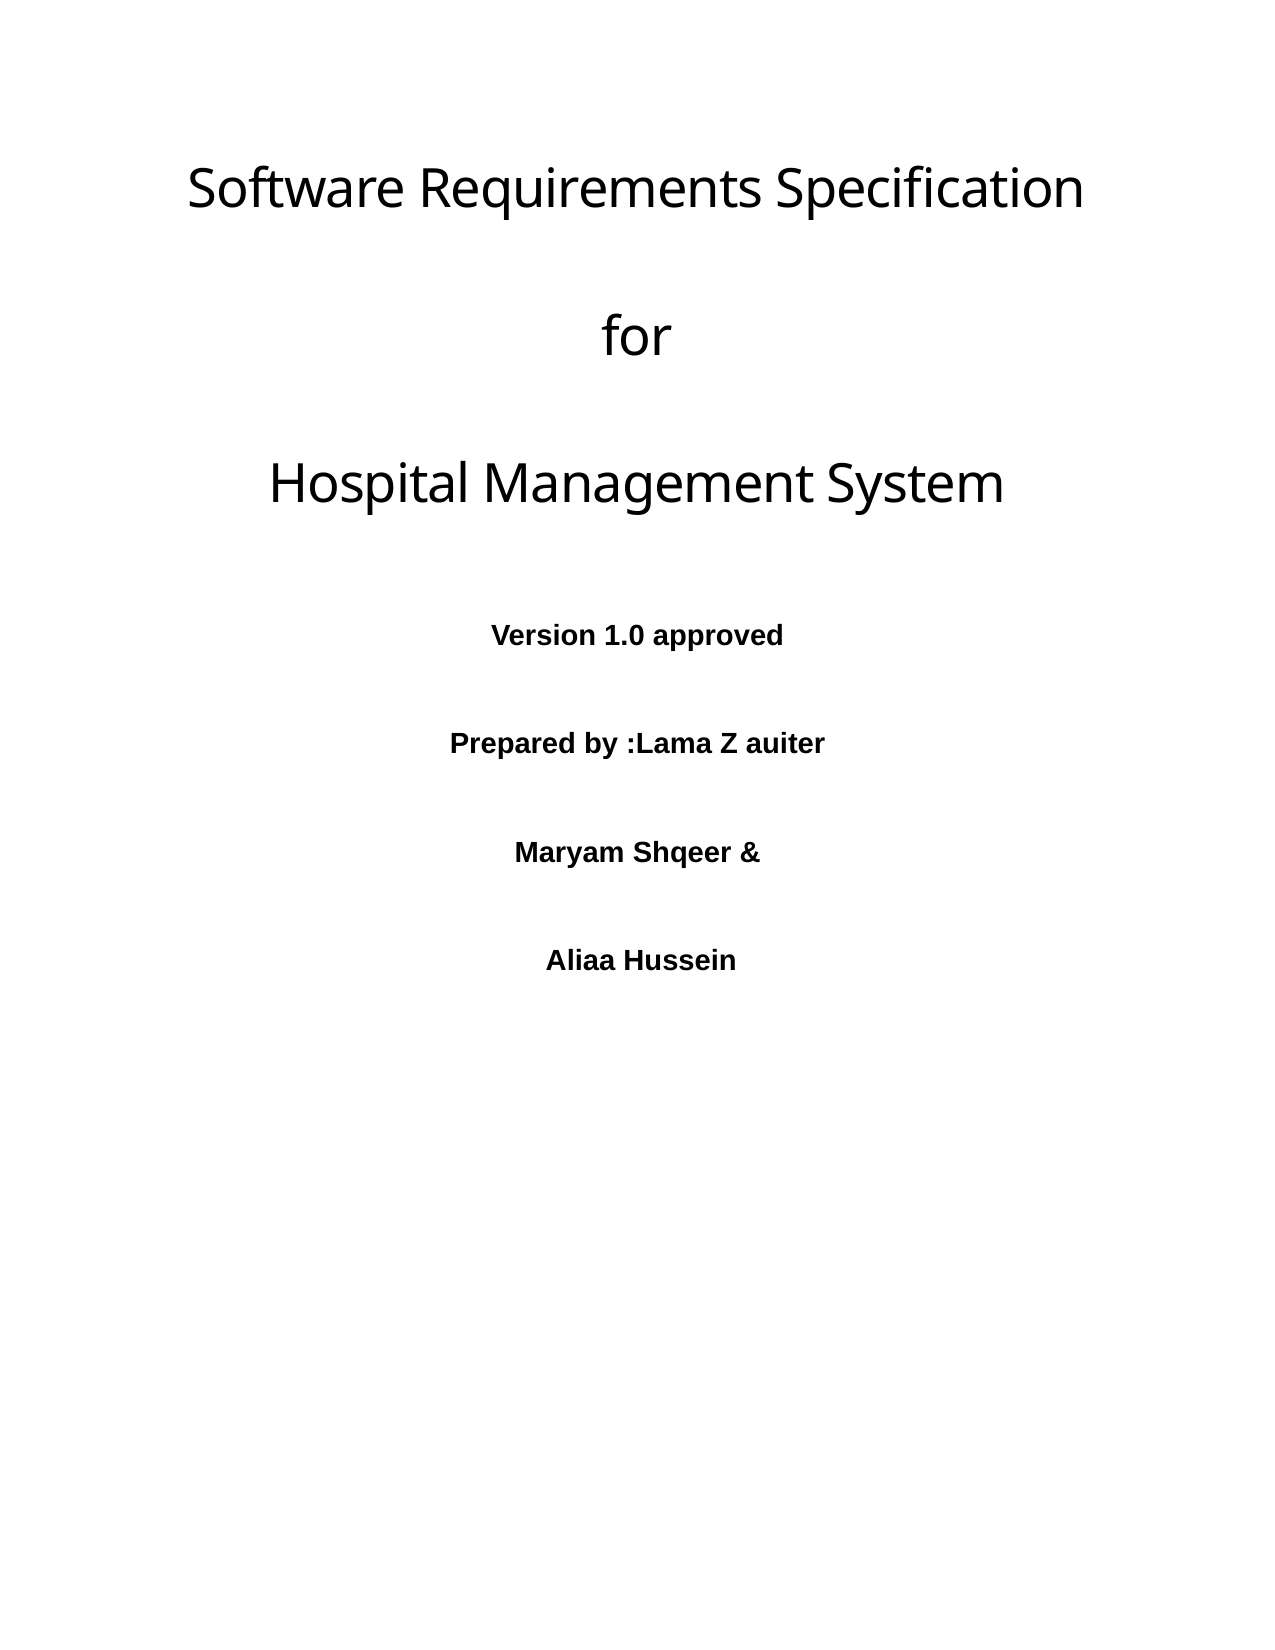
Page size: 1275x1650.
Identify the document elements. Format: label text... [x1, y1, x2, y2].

text Version 1.0 approved [150, 617, 1125, 651]
title Software Requirements Specification [150, 150, 1125, 224]
text Aliaa Hussein [150, 943, 1125, 977]
title for [150, 297, 1125, 371]
title Hospital Management System [150, 445, 1125, 519]
text Maryam Shqeer & [150, 834, 1125, 868]
text Prepared by :Lama Z auiter [150, 726, 1125, 759]
